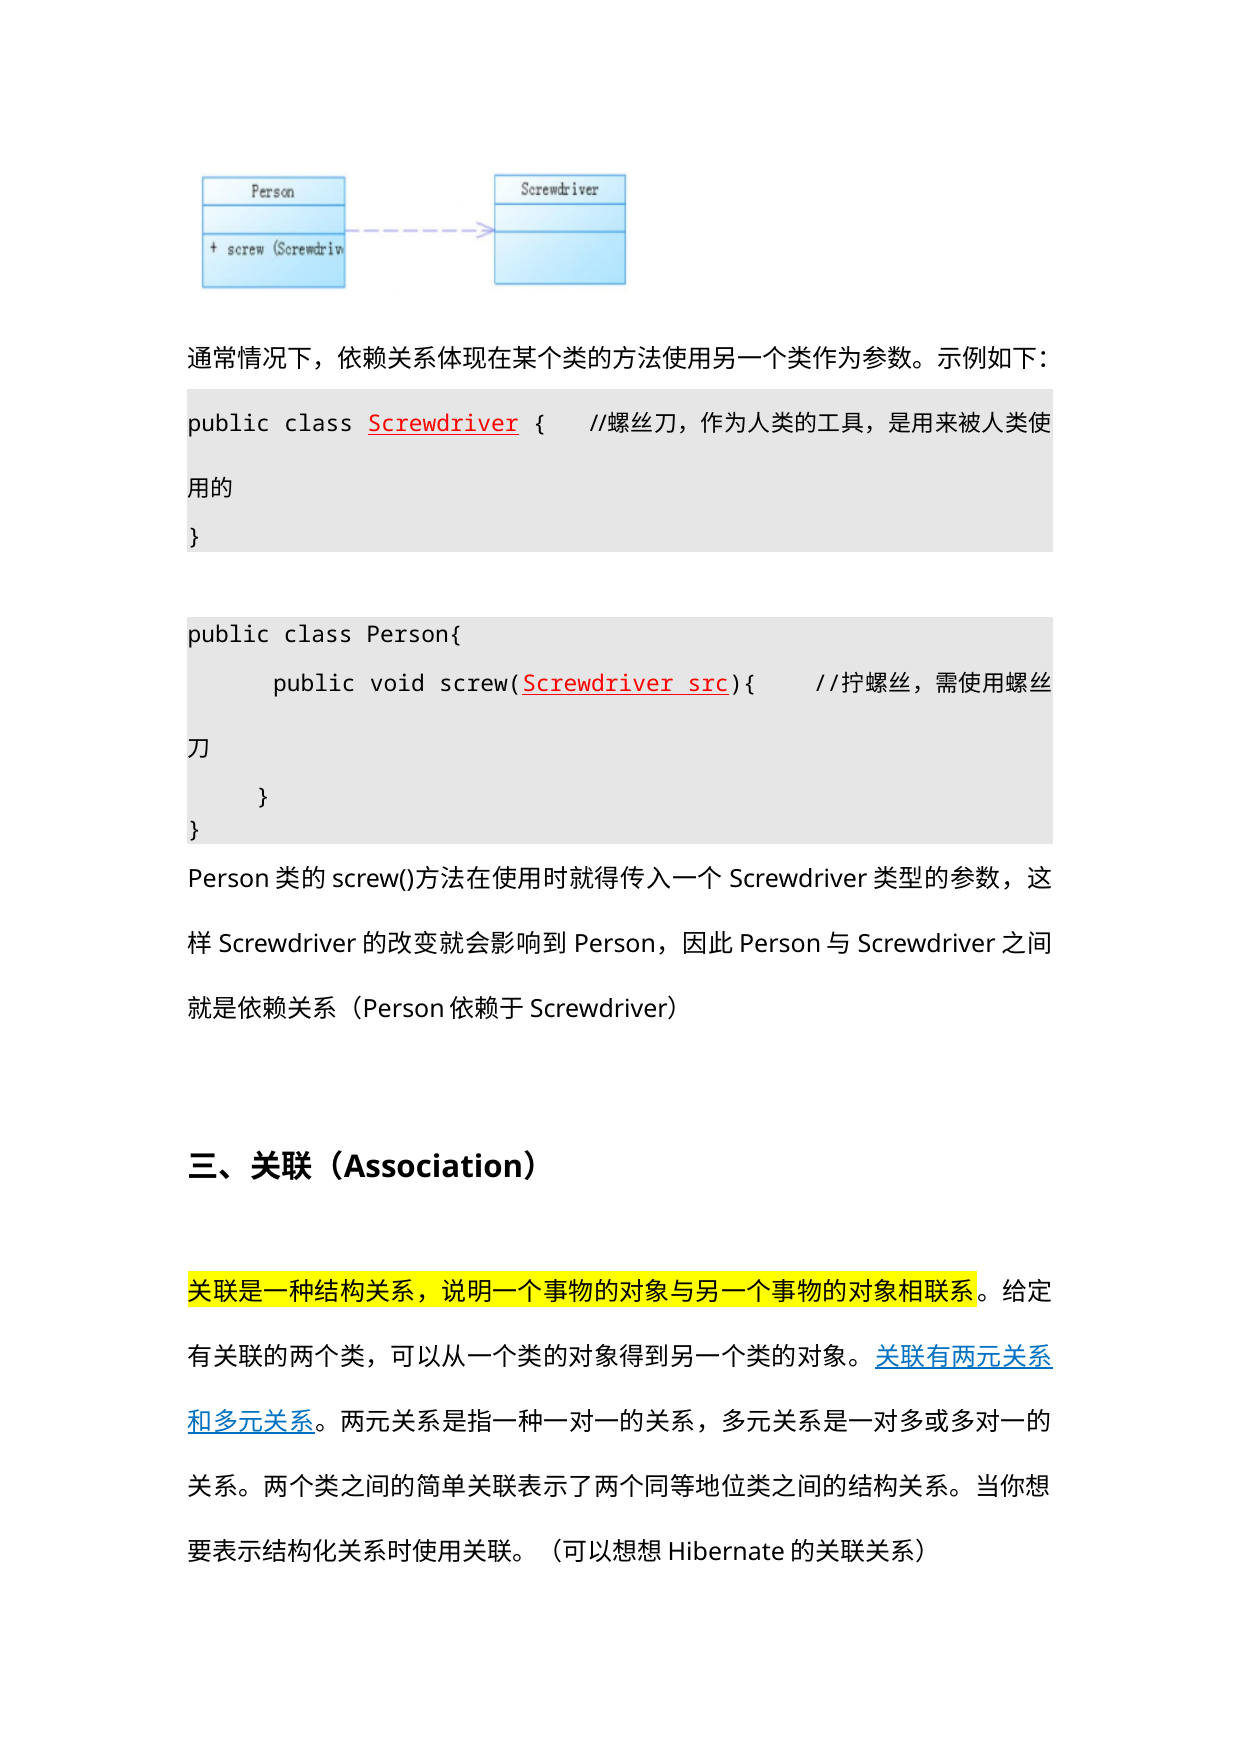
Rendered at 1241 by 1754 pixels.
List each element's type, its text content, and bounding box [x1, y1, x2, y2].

text } [187, 812, 1053, 844]
text } [187, 519, 1053, 552]
text } [187, 779, 1053, 812]
text public void screw(Screwdriver src){ //拧螺丝，需使用螺丝刀 [187, 649, 1053, 779]
text public class Screwdriver { //螺丝刀，作为人类的工具，是用来被人类使用的 [187, 389, 1053, 519]
picture [187, 162, 640, 310]
subtitle 三、关联（Association） [187, 1132, 1053, 1197]
text 关联是一种结构关系，说明一个事物的对象与另一个事物的对象相联系。给定有关联的两个类，可以从一个类的对象得到另一个类的对象。关联有两元关系和多元关系。两元关系是指一种一对一的关系，多元关系是一对多或多对一的关系。两个类之间的简单关联表示了两个同等地位类之间的结构关系。当你想要表示结构化关系时使用关联。（可以想想Hibernate的关联关系） [187, 1257, 1053, 1582]
text Person类的screw()方法在使用时就得传入一个Screwdriver类型的参数，这样Screwdriver的改变就会影响到Person，因此Person与Screwdriver之间就是依赖关系（Person依赖于Screwdriver） [187, 844, 1053, 1039]
text public class Person{ [187, 617, 1053, 649]
text 通常情况下，依赖关系体现在某个类的方法使用另一个类作为参数。示例如下： [187, 324, 1053, 389]
